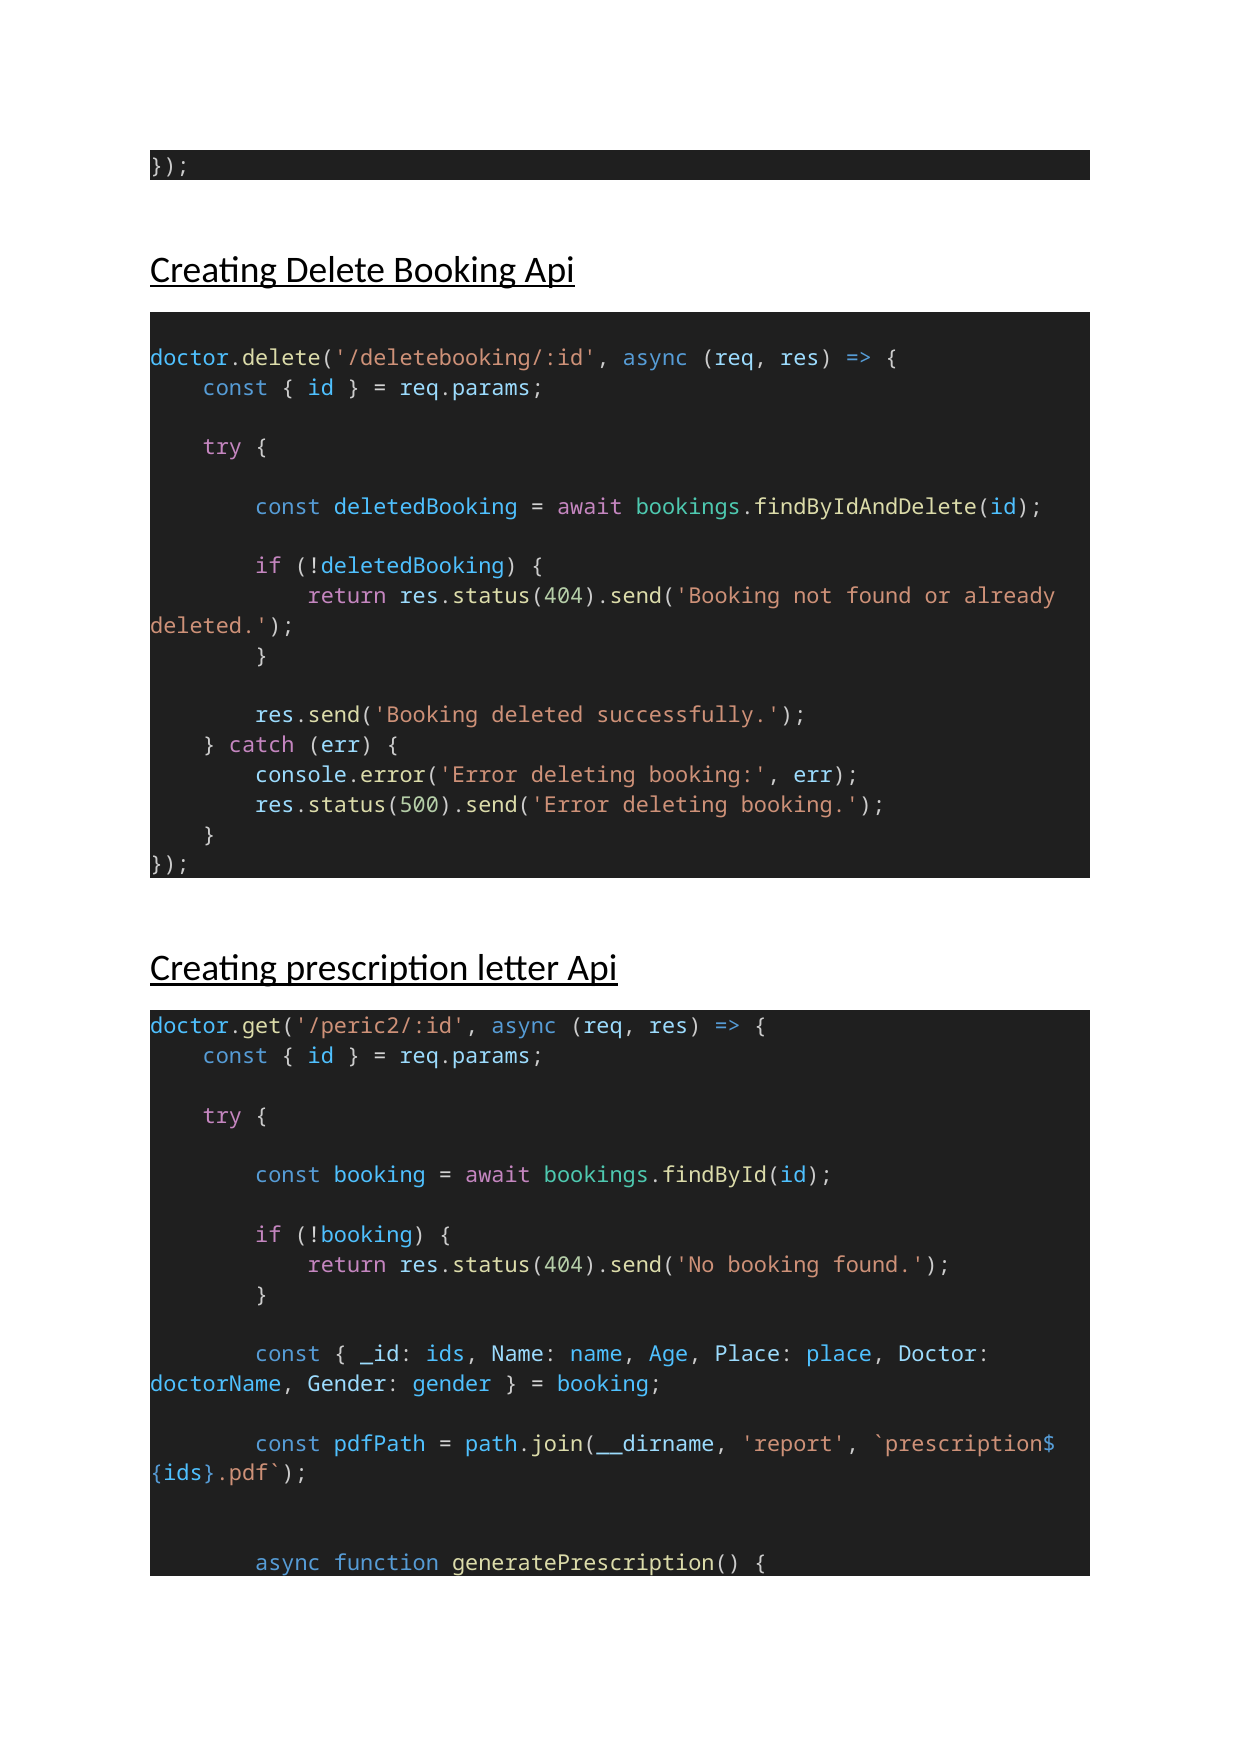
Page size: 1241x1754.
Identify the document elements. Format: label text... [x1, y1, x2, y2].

text try { [150, 1100, 1090, 1129]
text }); [150, 848, 1090, 878]
text if (!booking) { [150, 1219, 1090, 1249]
text }); [150, 150, 1090, 180]
text const { id } = req.params; [150, 372, 1090, 401]
text } [150, 1278, 1090, 1308]
text const { id } = req.params; [150, 1040, 1090, 1070]
text Creating prescription letter Api [150, 944, 1090, 990]
text try { [150, 431, 1090, 461]
text doctor.get('/peric2/:id', async (req, res) => { [150, 1010, 1090, 1040]
text res.send('Booking deleted successfully.'); [150, 699, 1090, 729]
text const { _id: ids, Name: name, Age, Place: place, Doctor: doctorName, Gender: gender } = booking; [150, 1338, 1090, 1398]
text const pdfPath = path.join(__dirname, 'report', `prescription${ids}.pdf`); [150, 1427, 1090, 1487]
text res.status(500).send('Error deleting booking.'); [150, 789, 1090, 818]
text const booking = await bookings.findById(id); [150, 1159, 1090, 1189]
text async function generatePrescription() { [150, 1547, 1090, 1576]
text if (!deletedBooking) { [150, 550, 1090, 580]
text Creating Delete Booking Api [150, 246, 1090, 292]
text } catch (err) { [150, 729, 1090, 759]
text return res.status(404).send('Booking not found or already deleted.'); [150, 580, 1090, 640]
text const deletedBooking = await bookings.findByIdAndDelete(id); [150, 491, 1090, 521]
text } [150, 818, 1090, 848]
text doctor.delete('/deletebooking/:id', async (req, res) => { [150, 342, 1090, 372]
text console.error('Error deleting booking:', err); [150, 759, 1090, 789]
text return res.status(404).send('No booking found.'); [150, 1249, 1090, 1278]
text } [150, 640, 1090, 669]
